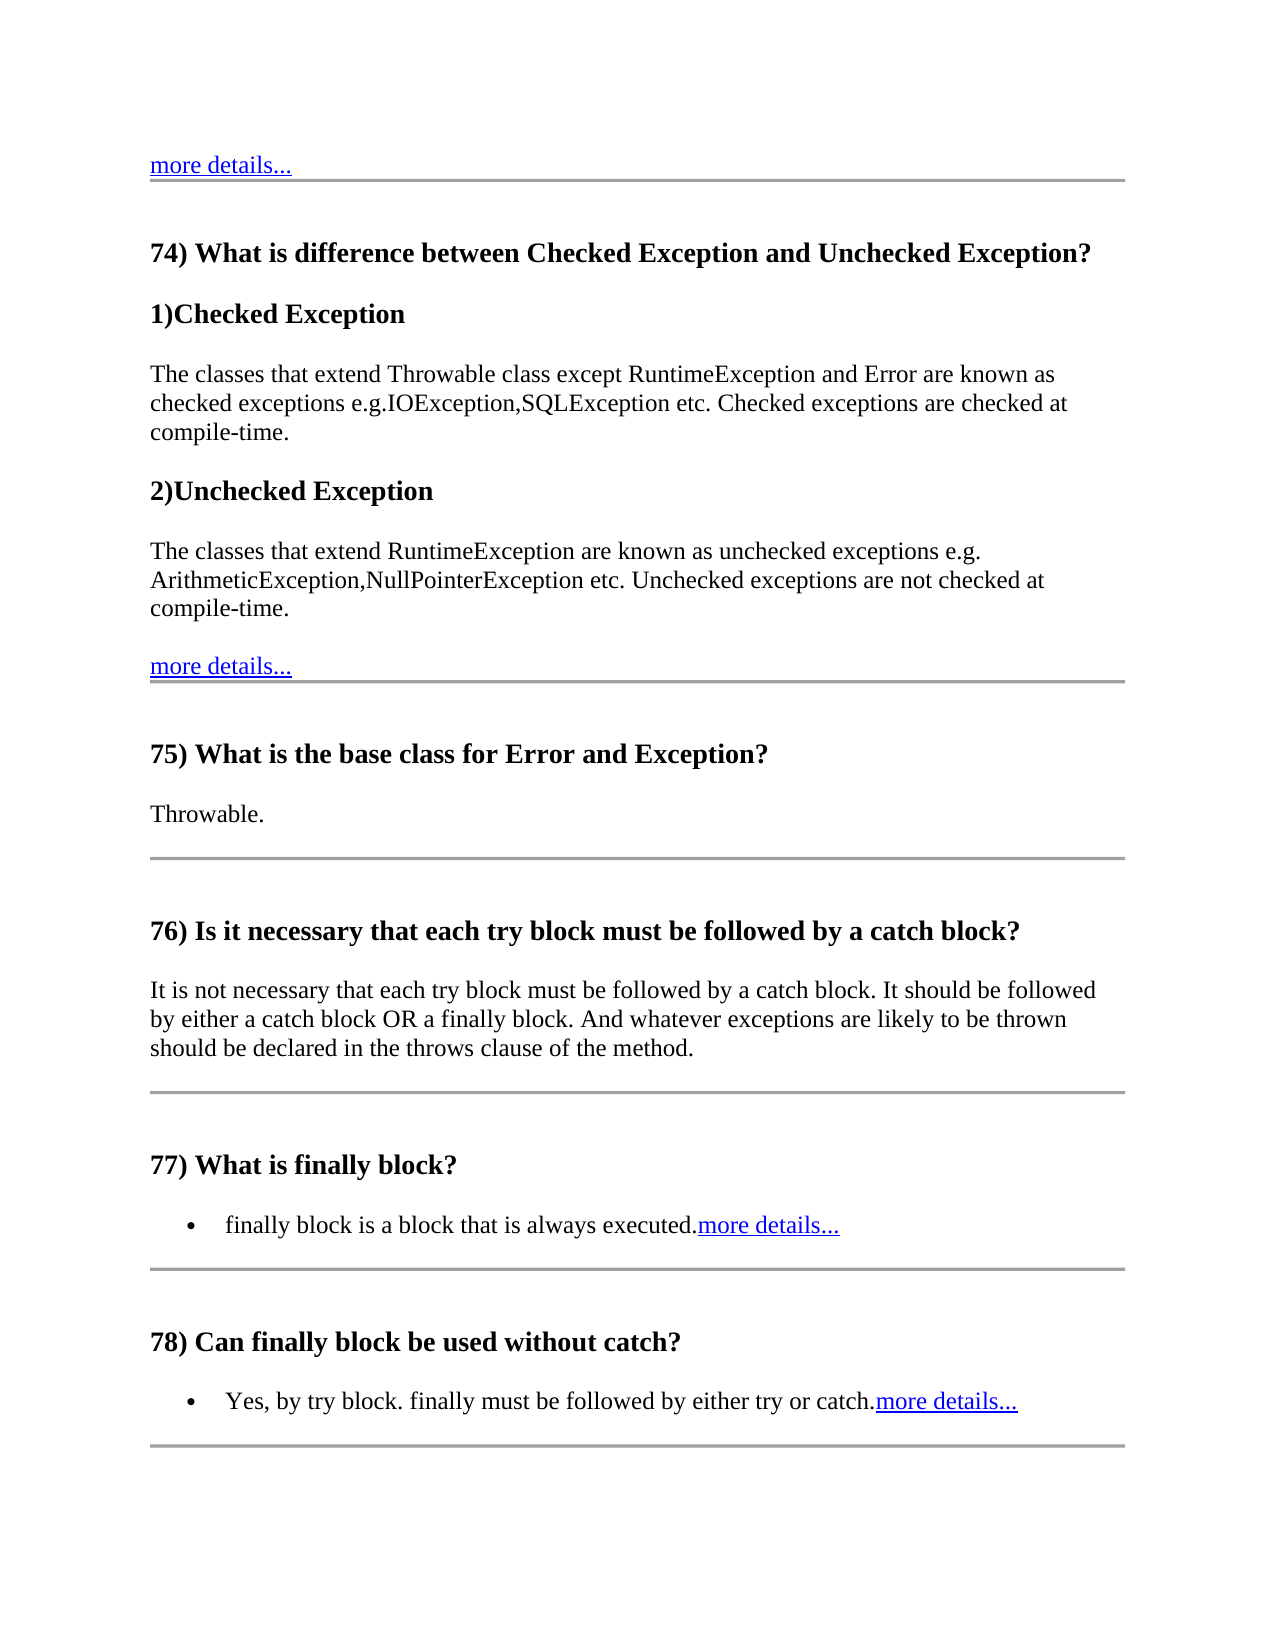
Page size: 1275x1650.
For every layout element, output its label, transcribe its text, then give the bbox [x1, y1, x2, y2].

text It is not necessary that each try block must be followed by a catch block. It should be followed by either a catch block OR a finally block. And whatever exceptions are likely to be thrown should be declared in the throws clause of the method. [150, 976, 1125, 1062]
text 1)Checked Exception [150, 297, 1125, 330]
text more details... [150, 651, 1125, 680]
text 74) What is difference between Checked Exception and Unchecked Exception? [150, 236, 1125, 268]
text The classes that extend RuntimeException are known as unchecked exceptions e.g. ArithmeticException,NullPointerException etc. Unchecked exceptions are not checked at compile-time. [150, 536, 1125, 622]
text 2)Unchecked Exception [150, 474, 1125, 507]
text 77) What is finally block? [150, 1148, 1125, 1181]
text Throwable. [150, 799, 1125, 828]
text 76) Is it necessary that each try block must be followed by a catch block? [150, 914, 1125, 946]
text The classes that extend Throwable class except RuntimeException and Error are known as checked exceptions e.g.IOException,SQLException etc. Checked exceptions are checked at compile-time. [150, 359, 1125, 445]
list Yes, by try block. finally must be followed by either try or catch.more details... [187, 1386, 1125, 1415]
text 78) Can finally block be used without catch? [150, 1325, 1125, 1357]
text more details... [150, 150, 1125, 178]
text 75) What is the base class for Error and Exception? [150, 737, 1125, 770]
list finally block is a block that is always executed.more details... [187, 1210, 1125, 1238]
